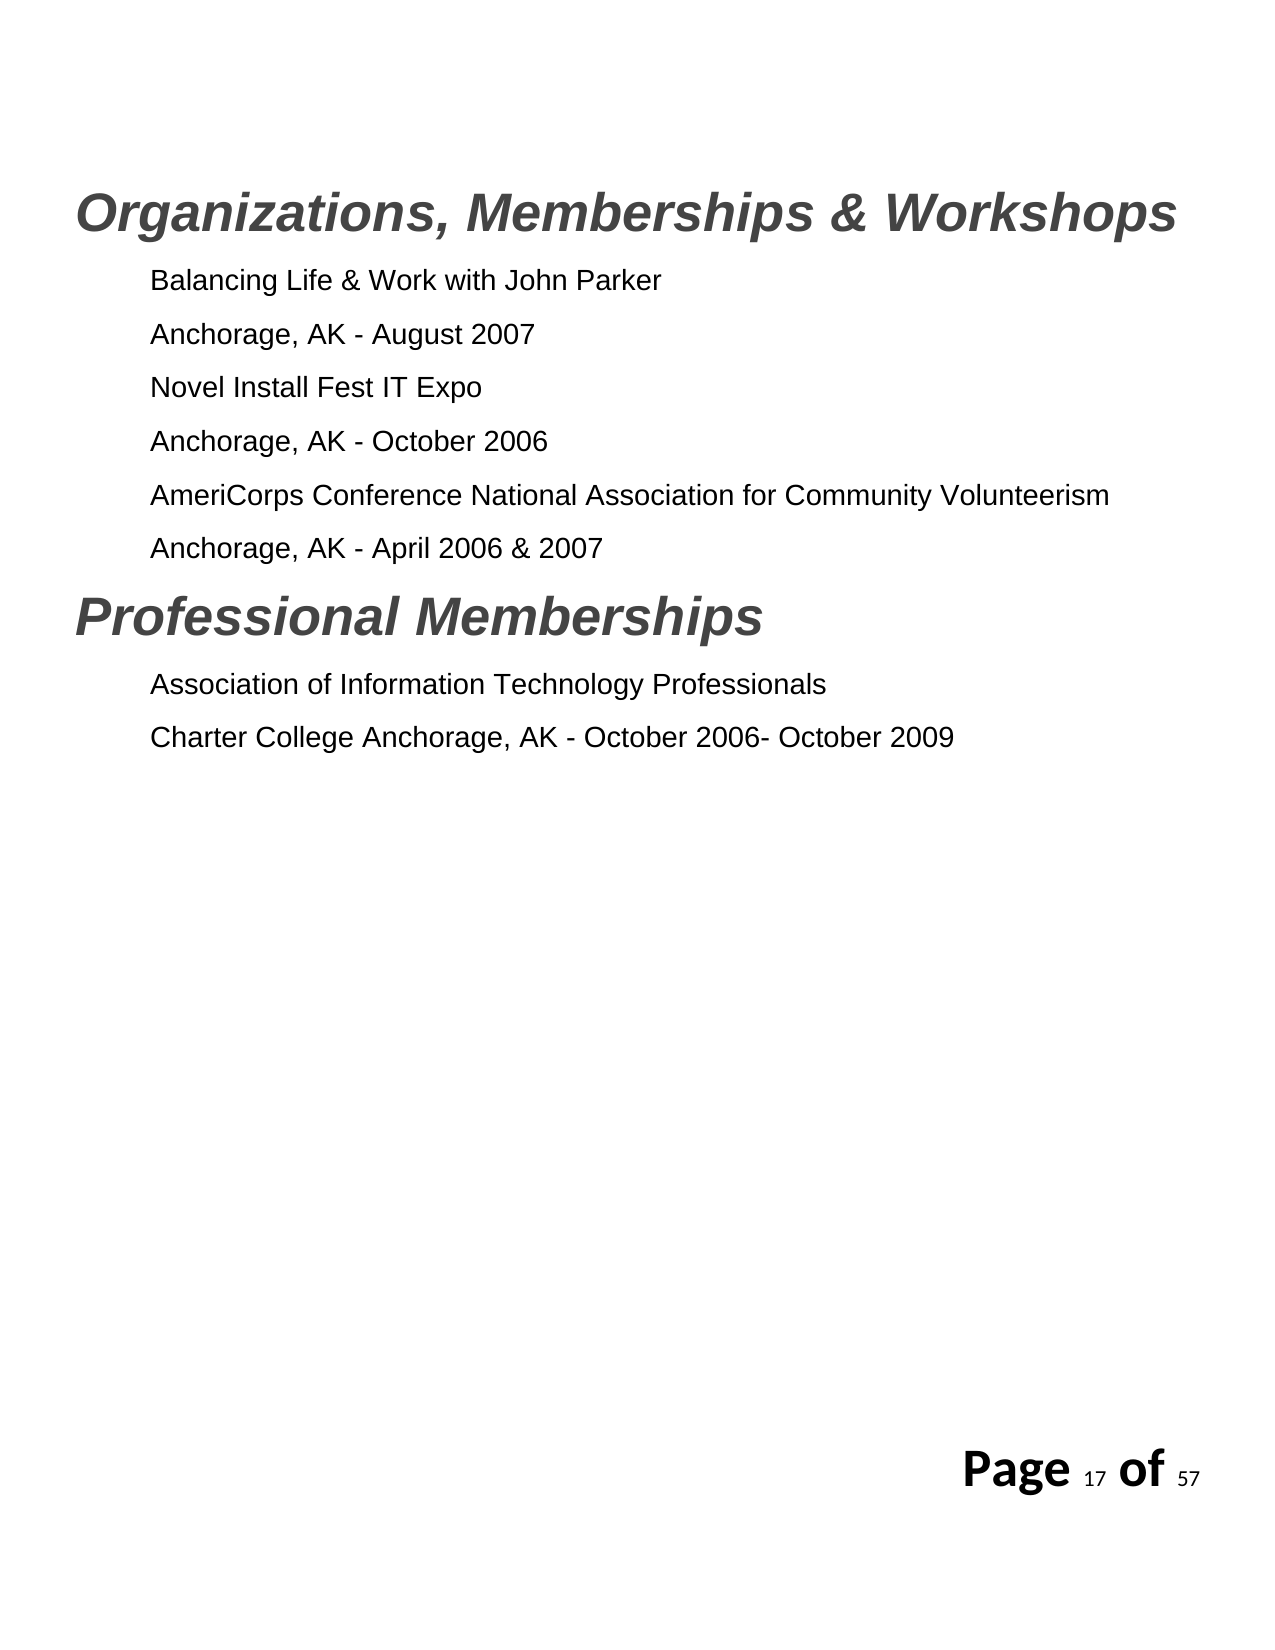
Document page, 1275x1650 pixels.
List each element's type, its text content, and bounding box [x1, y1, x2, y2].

text Anchorage, AK - October 2006 [150, 424, 1200, 457]
text AmeriCorps Conference National Association for Community Volunteerism [150, 477, 1200, 511]
text Association of Information Technology Professionals [150, 667, 1200, 700]
text Organizations, Memberships & Workshops [75, 181, 1200, 243]
text Anchorage, AK - August 2007 [150, 317, 1200, 350]
text Professional Memberships [75, 584, 1200, 647]
text Novel Install Fest IT Expo [150, 370, 1200, 404]
text Balancing Life & Work with John Parker [150, 263, 1200, 297]
text Charter College Anchorage, AK - October 2006- October 2009 [150, 720, 1200, 754]
text Anchorage, AK - April 2006 & 2007 [150, 531, 1200, 564]
